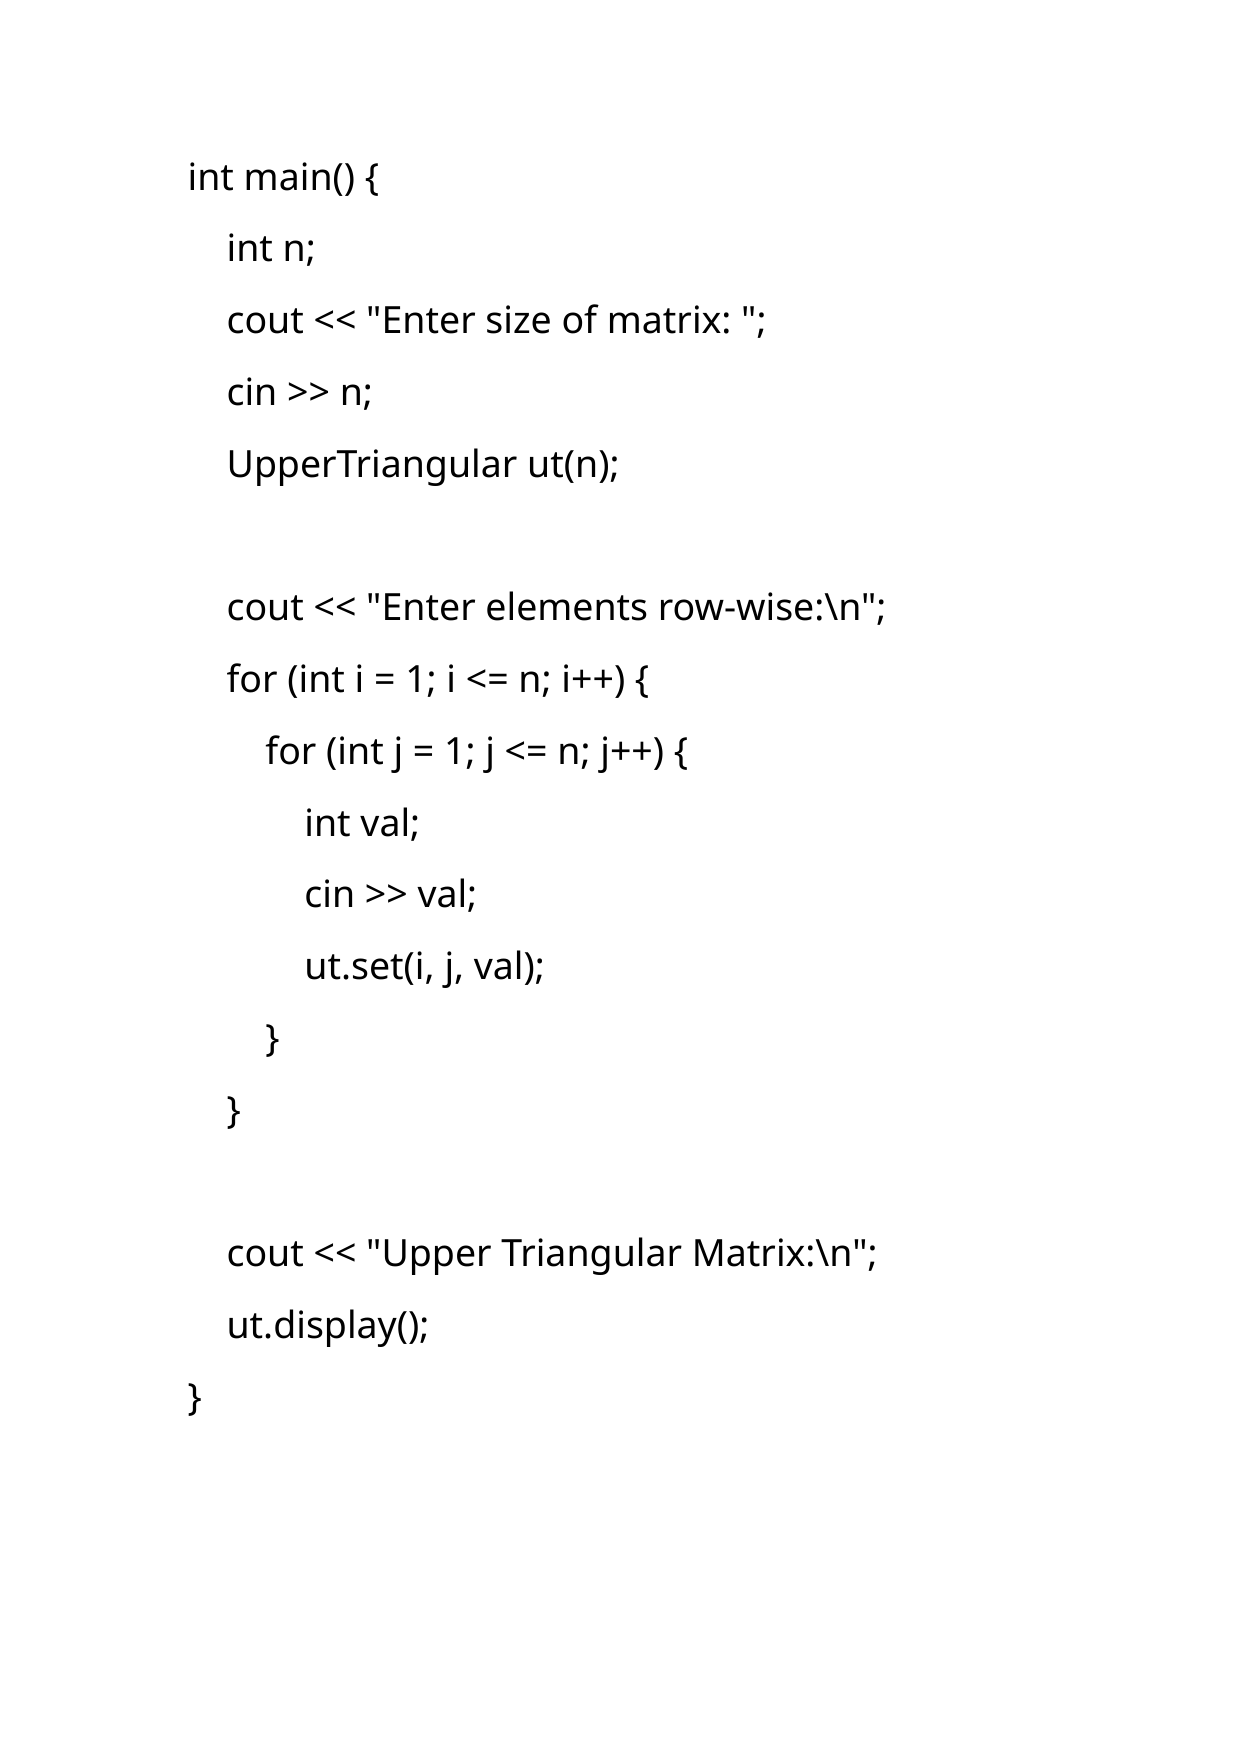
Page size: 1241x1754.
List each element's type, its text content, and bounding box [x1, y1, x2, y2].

text cout << "Upper Triangular Matrix:\n"; [187, 1227, 1090, 1278]
text cin >> val; [187, 868, 1090, 919]
text int val; [187, 796, 1090, 847]
text for (int i = 1; i <= n; i++) { [187, 652, 1090, 703]
text cout << "Enter elements row-wise:\n"; [187, 581, 1090, 632]
text ut.set(i, j, val); [187, 939, 1090, 991]
text cout << "Enter size of matrix: "; [187, 293, 1090, 344]
text ut.display(); [187, 1298, 1090, 1349]
text int main() { [187, 150, 1090, 201]
text cin >> n; [187, 365, 1090, 416]
text } [187, 1083, 1090, 1134]
text } [187, 1370, 1090, 1421]
text } [187, 1011, 1090, 1062]
text for (int j = 1; j <= n; j++) { [187, 724, 1090, 775]
text UpperTriangular ut(n); [187, 437, 1090, 488]
text int n; [187, 222, 1090, 273]
